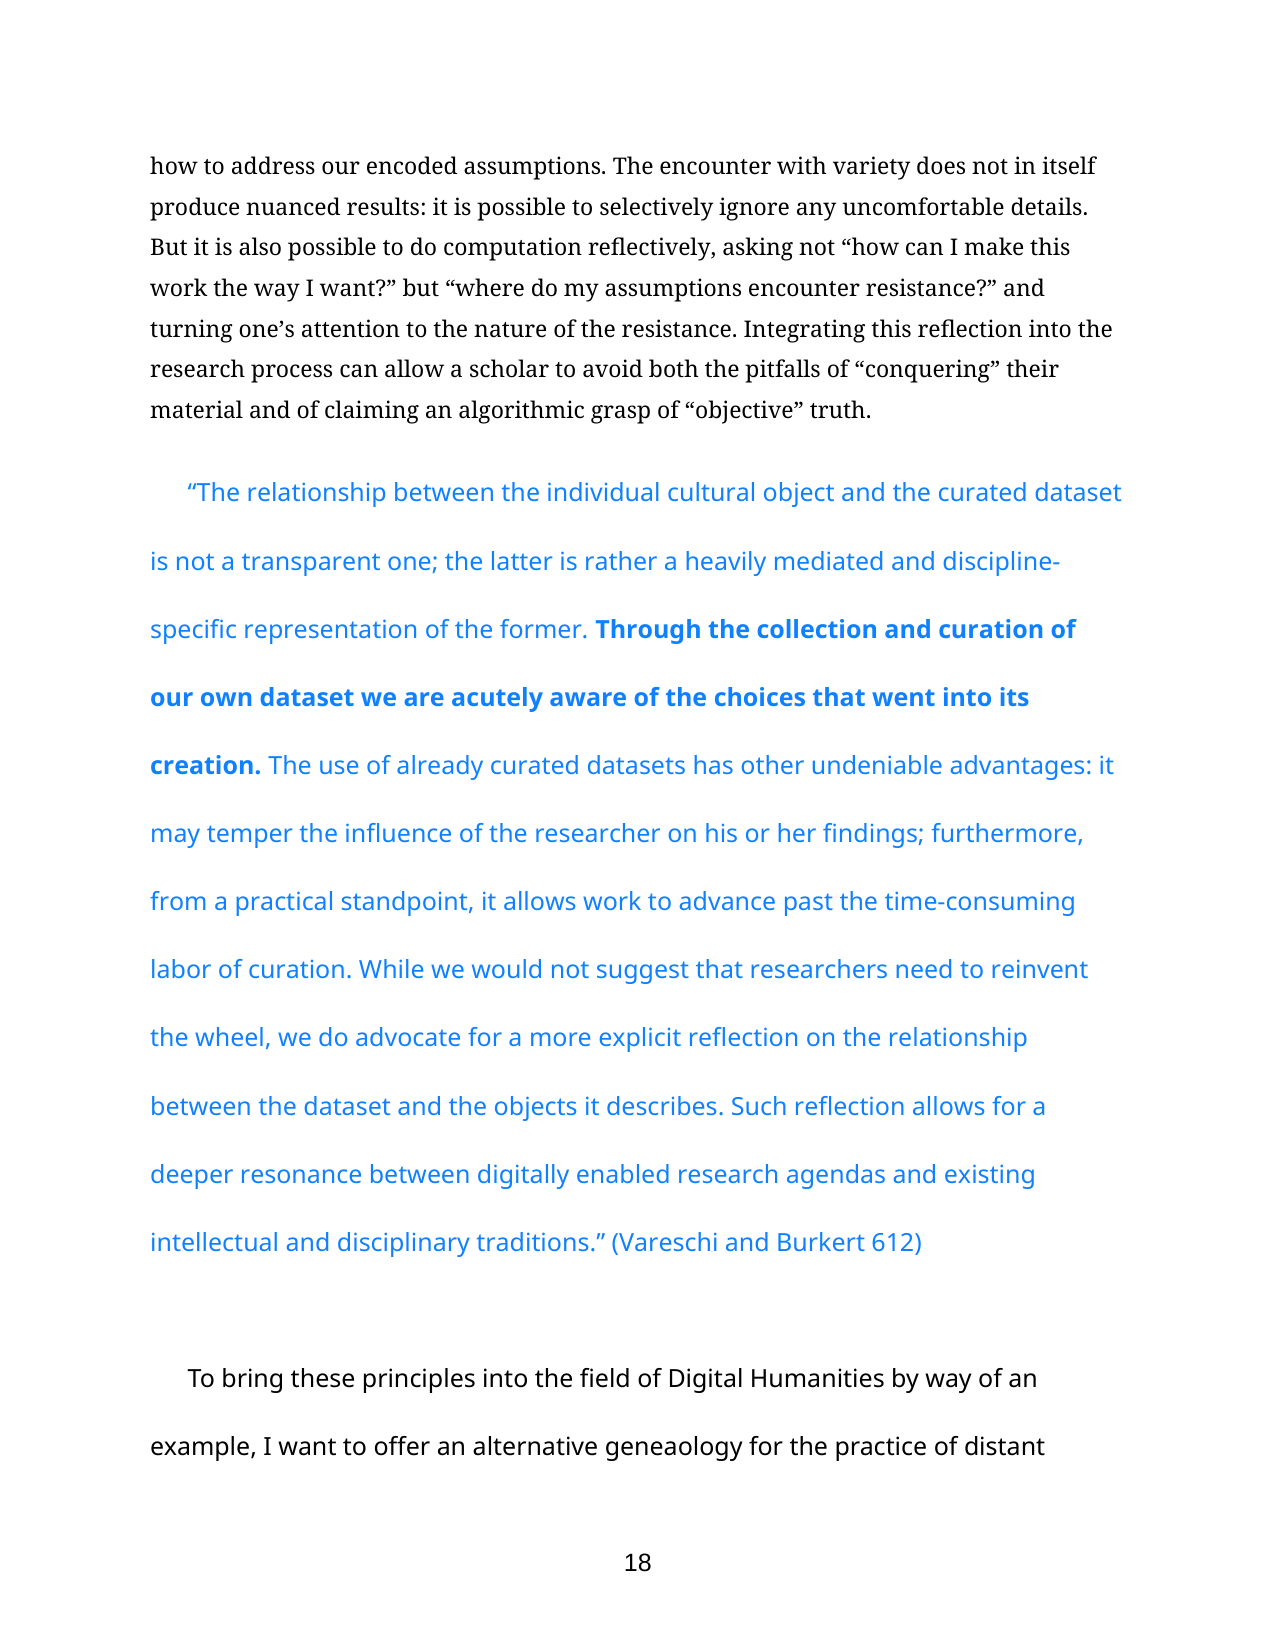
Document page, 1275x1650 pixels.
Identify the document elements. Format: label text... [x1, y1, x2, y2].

text “The relationship between the individual cultural object and the curated dataset is not a transparent one; the latter is rather a heavily mediated and discipline-specific representation of the former. Through the collection and curation of our own dataset we are acutely aware of the choices that went into its creation. The use of already curated datasets has other undeniable advantages: it may temper the influence of the researcher on his or her findings; furthermore, from a practical standpoint, it allows work to advance past the time-consuming labor of curation. While we would not suggest that researchers need to reinvent the wheel, we do advocate for a more explicit reflection on the relationship between the dataset and the objects it describes. Such reflection allows for a deeper resonance between digitally enabled research agendas and existing intellectual and disciplinary traditions.” (Vareschi and Burkert 612) [150, 475, 1125, 1258]
